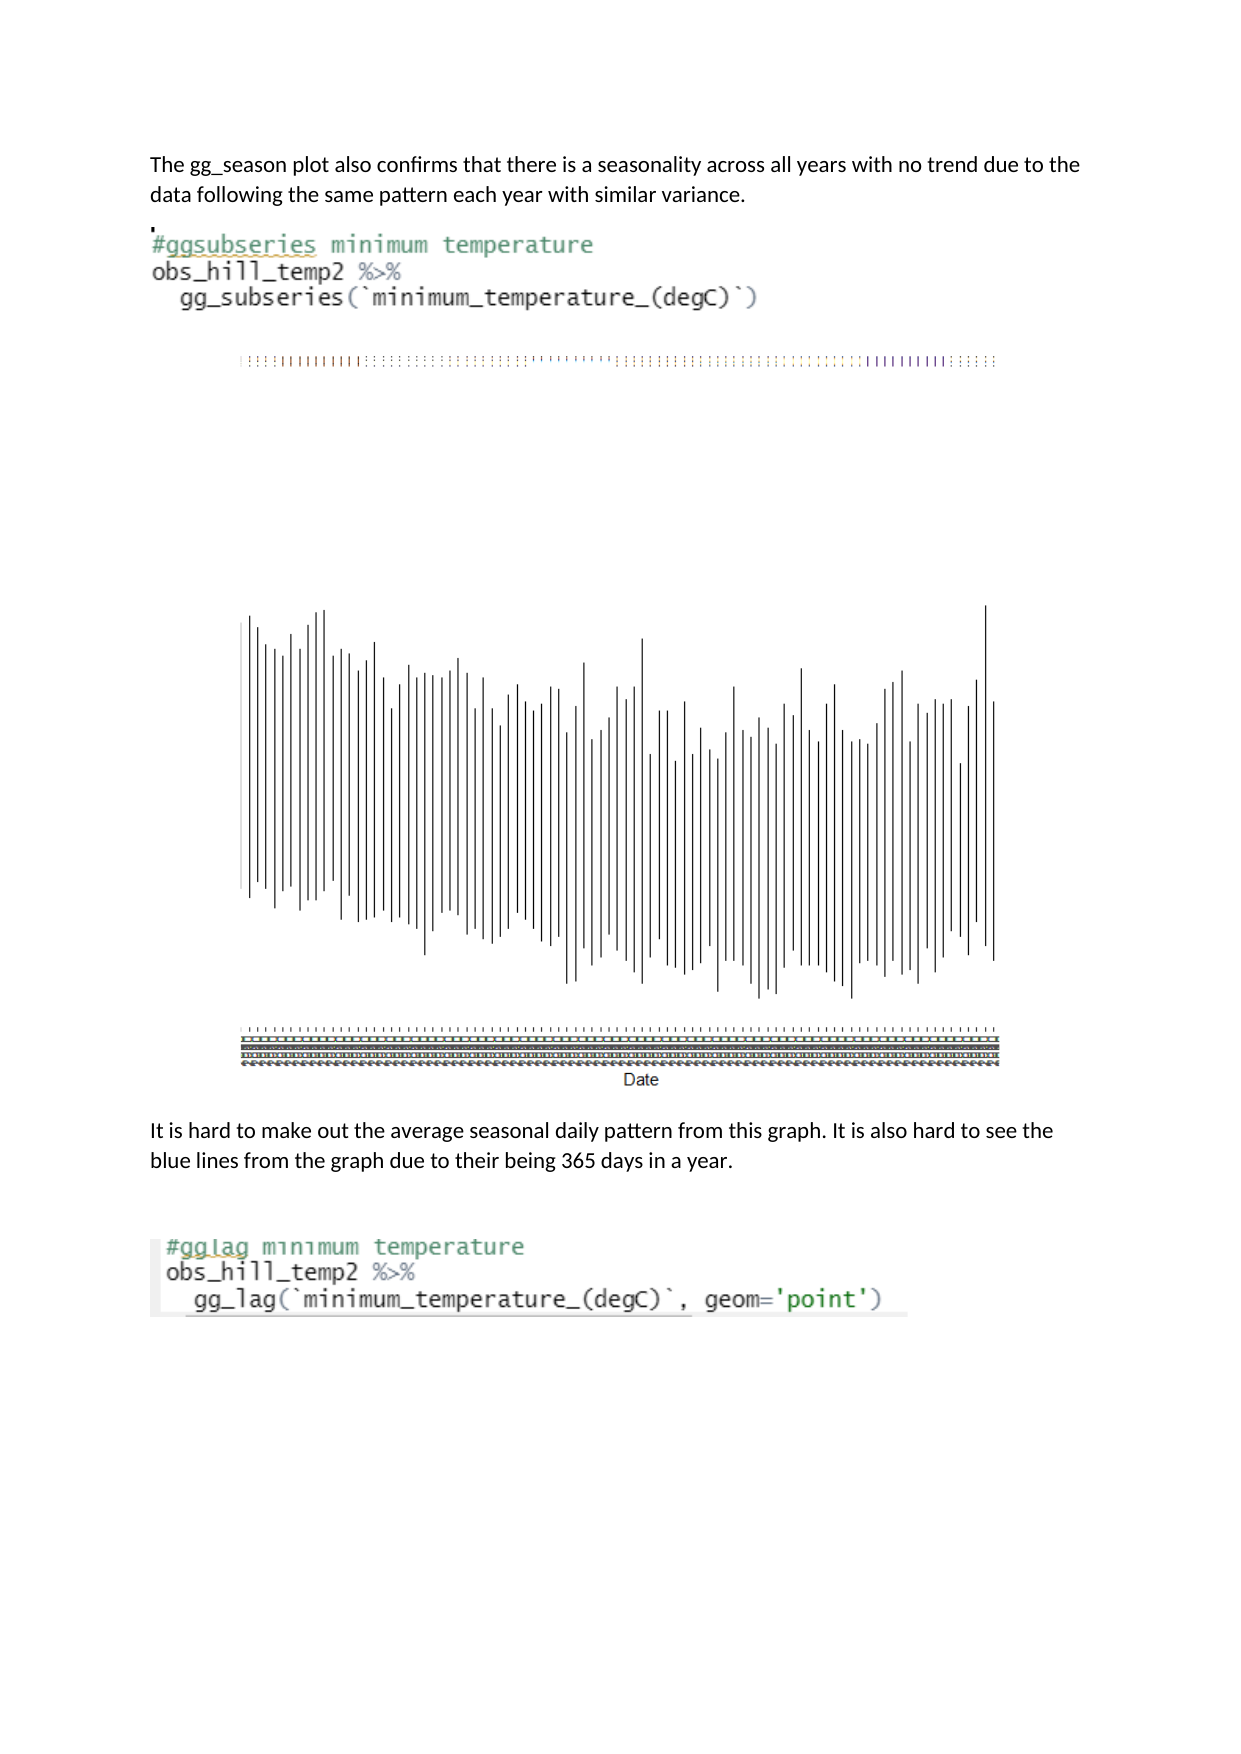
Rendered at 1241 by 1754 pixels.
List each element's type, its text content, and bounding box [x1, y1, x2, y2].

text The gg_season plot also confirms that there is a seasonality across all years with no trend due to the data following the same pattern each year with similar variance. [150, 150, 1090, 208]
text It is hard to make out the average seasonal daily pattern from this graph. It is also hard to see the blue lines from the graph due to their being 365 days in a year. [150, 1116, 1090, 1174]
picture [240, 338, 1000, 1097]
picture [150, 1239, 908, 1317]
picture [150, 227, 766, 320]
